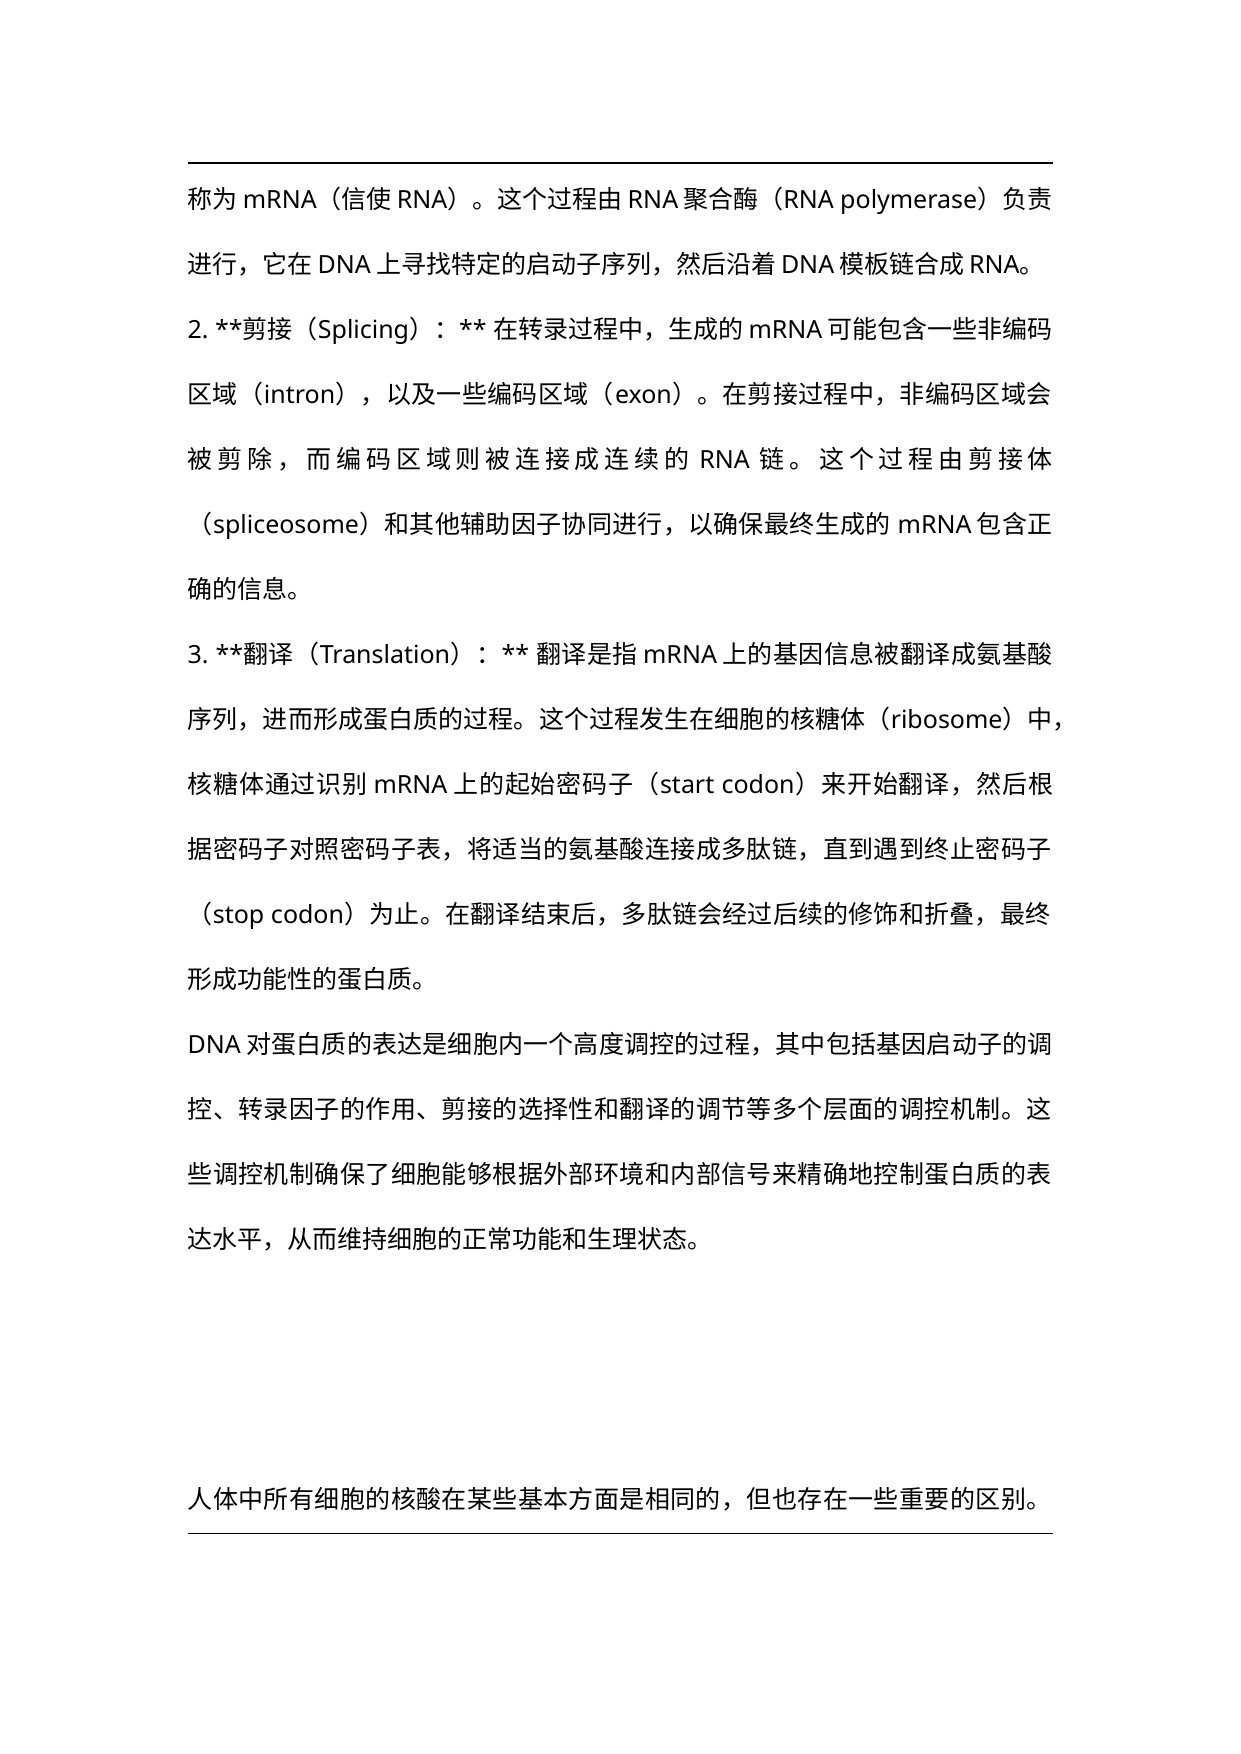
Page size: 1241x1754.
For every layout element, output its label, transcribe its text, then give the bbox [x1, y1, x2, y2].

text DNA对蛋白质的表达是细胞内一个高度调控的过程，其中包括基因启动子的调控、转录因子的作用、剪接的选择性和翻译的调节等多个层面的调控机制。这些调控机制确保了细胞能够根据外部环境和内部信号来精确地控制蛋白质的表达水平，从而维持细胞的正常功能和生理状态。 [187, 1011, 1053, 1271]
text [187, 163, 1053, 296]
text 3. **翻译（Translation）：** 翻译是指mRNA上的基因信息被翻译成氨基酸序列，进而形成蛋白质的过程。这个过程发生在细胞的核糖体（ribosome）中，核糖体通过识别mRNA上的起始密码子（start codon）来开始翻译，然后根据密码子对照密码子表，将适当的氨基酸连接成多肽链，直到遇到终止密码子（stop codon）为止。在翻译结束后，多肽链会经过后续的修饰和折叠，最终形成功能性的蛋白质。 [187, 621, 1053, 1011]
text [187, 1462, 1053, 1534]
text 2. **剪接（Splicing）：** 在转录过程中，生成的mRNA可能包含一些非编码区域（intron），以及一些编码区域（exon）。在剪接过程中，非编码区域会被剪除，而编码区域则被连接成连续的RNA链。这个过程由剪接体（spliceosome）和其他辅助因子协同进行，以确保最终生成的mRNA包含正确的信息。 [187, 296, 1053, 621]
